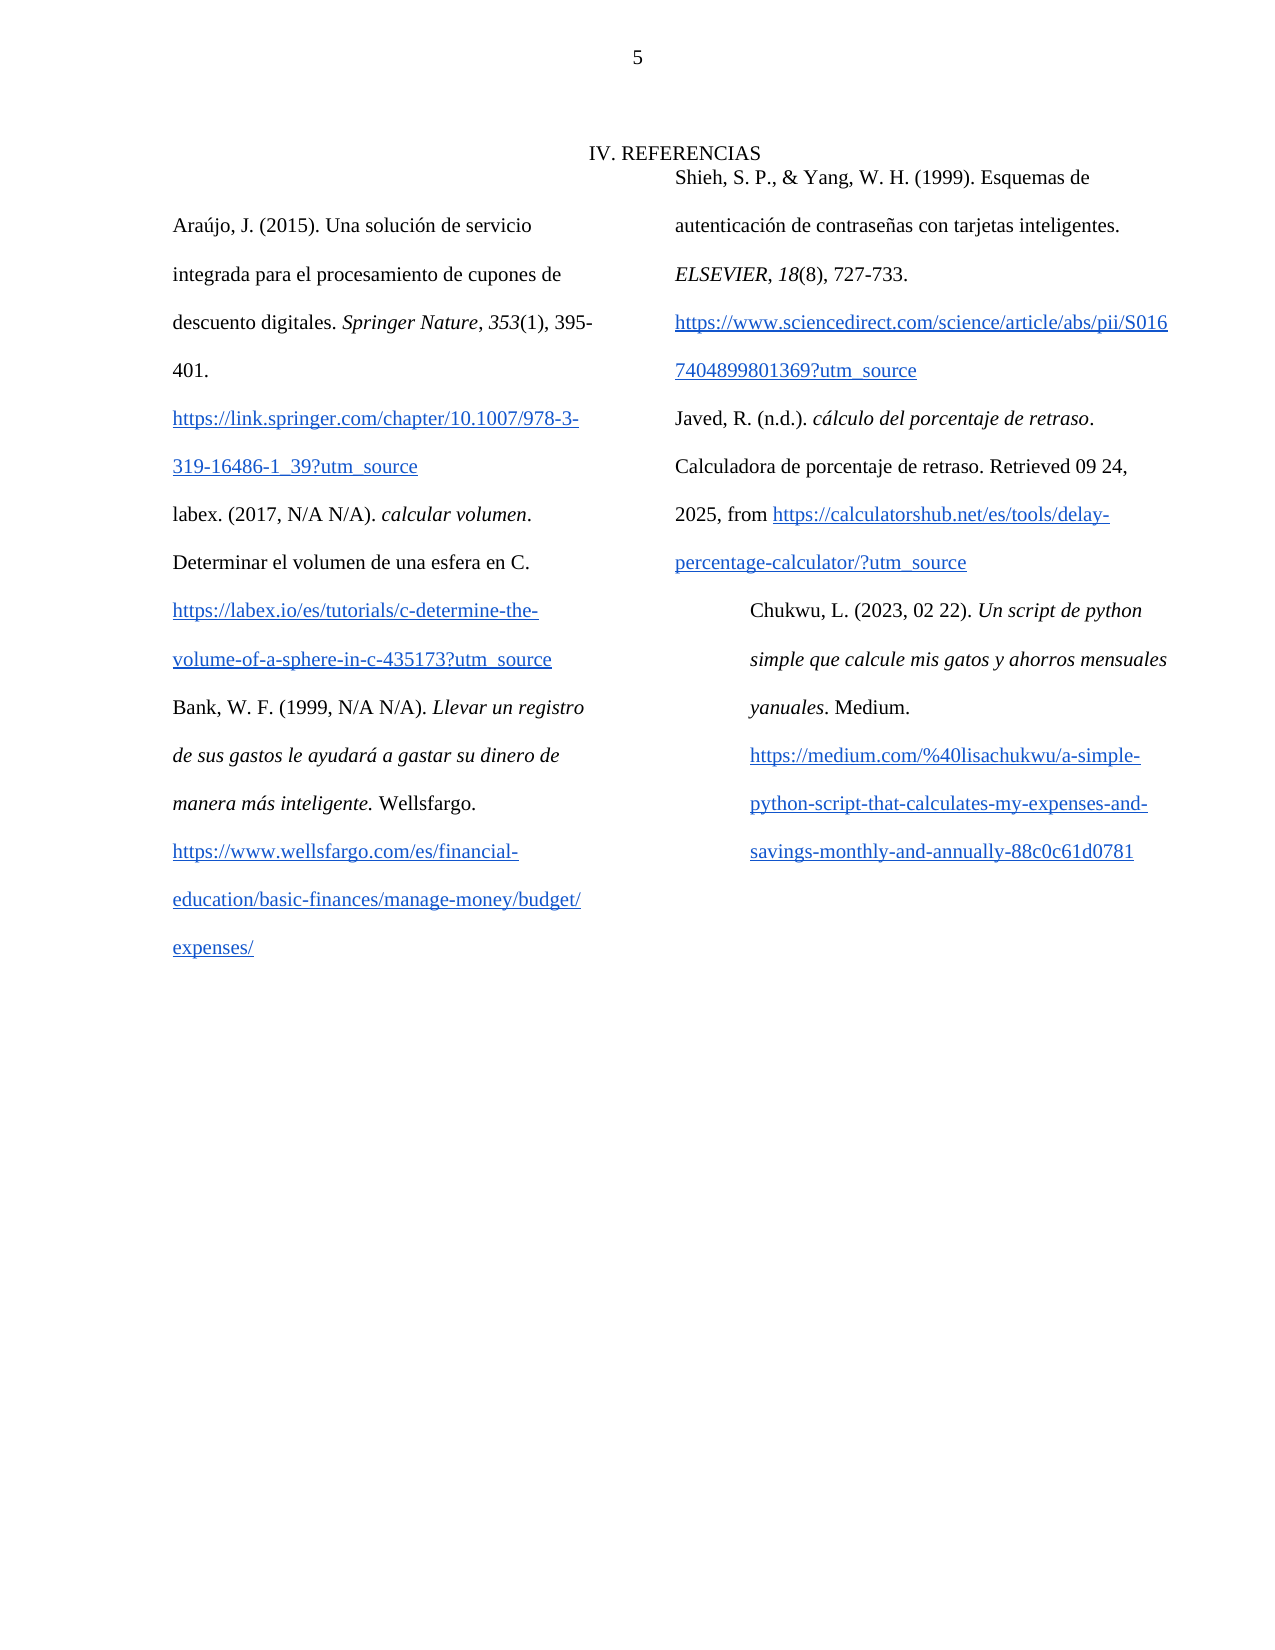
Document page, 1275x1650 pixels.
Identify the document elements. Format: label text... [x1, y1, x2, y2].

text Chukwu, L. (2023, 02 22). Un script de python simple que calcule mis gatos y ahorros mensuales yanuales. Medium. [750, 598, 1177, 719]
text Javed, R. (n.d.). cálculo del porcentaje de retraso. Calculadora de porcentaje de retraso. Retrieved 09 24, 2025, from https://calculatorshub.net/es/tools/delay-percentage-calculator/?utm_source [675, 406, 1177, 574]
text Shieh, S. P., & Yang, W. H. (1999). Esquemas de autenticación de contraseñas con tarjetas inteligentes. ELSEVIER, 18(8), 727-733. https://www.sciencedirect.com/science/article/abs/pii/S0167404899801369?utm_source [675, 165, 1177, 382]
text https://medium.com/%40lisachukwu/a-simple-python-script-that-calculates-my-expenses-and-savings-monthly-and-annually-88c0c61d0781 [750, 743, 1177, 863]
text labex. (2017, N/A N/A). calcular volumen. Determinar el volumen de una esfera en C. https://labex.io/es/tutorials/c-determine-the-volume-of-a-sphere-in-c-435173?utm_source [172, 502, 600, 671]
text Bank, W. F. (1999, N/A N/A). Llevar un registro de sus gastos le ayudará a gastar su dinero de manera más inteligente. Wellsfargo. https://www.wellsfargo.com/es/financial-education/basic-finances/manage-money/budget/expenses/ [172, 695, 600, 959]
text Araújo, J. (2015). Una solución de servicio integrada para el procesamiento de cupones de descuento digitales. Springer Nature, 353(1), 395-401. https://link.springer.com/chapter/10.1007/978-3-319-16486-1_39?utm_source [172, 213, 600, 478]
text IV. REFERENCIAS [172, 141, 1177, 165]
